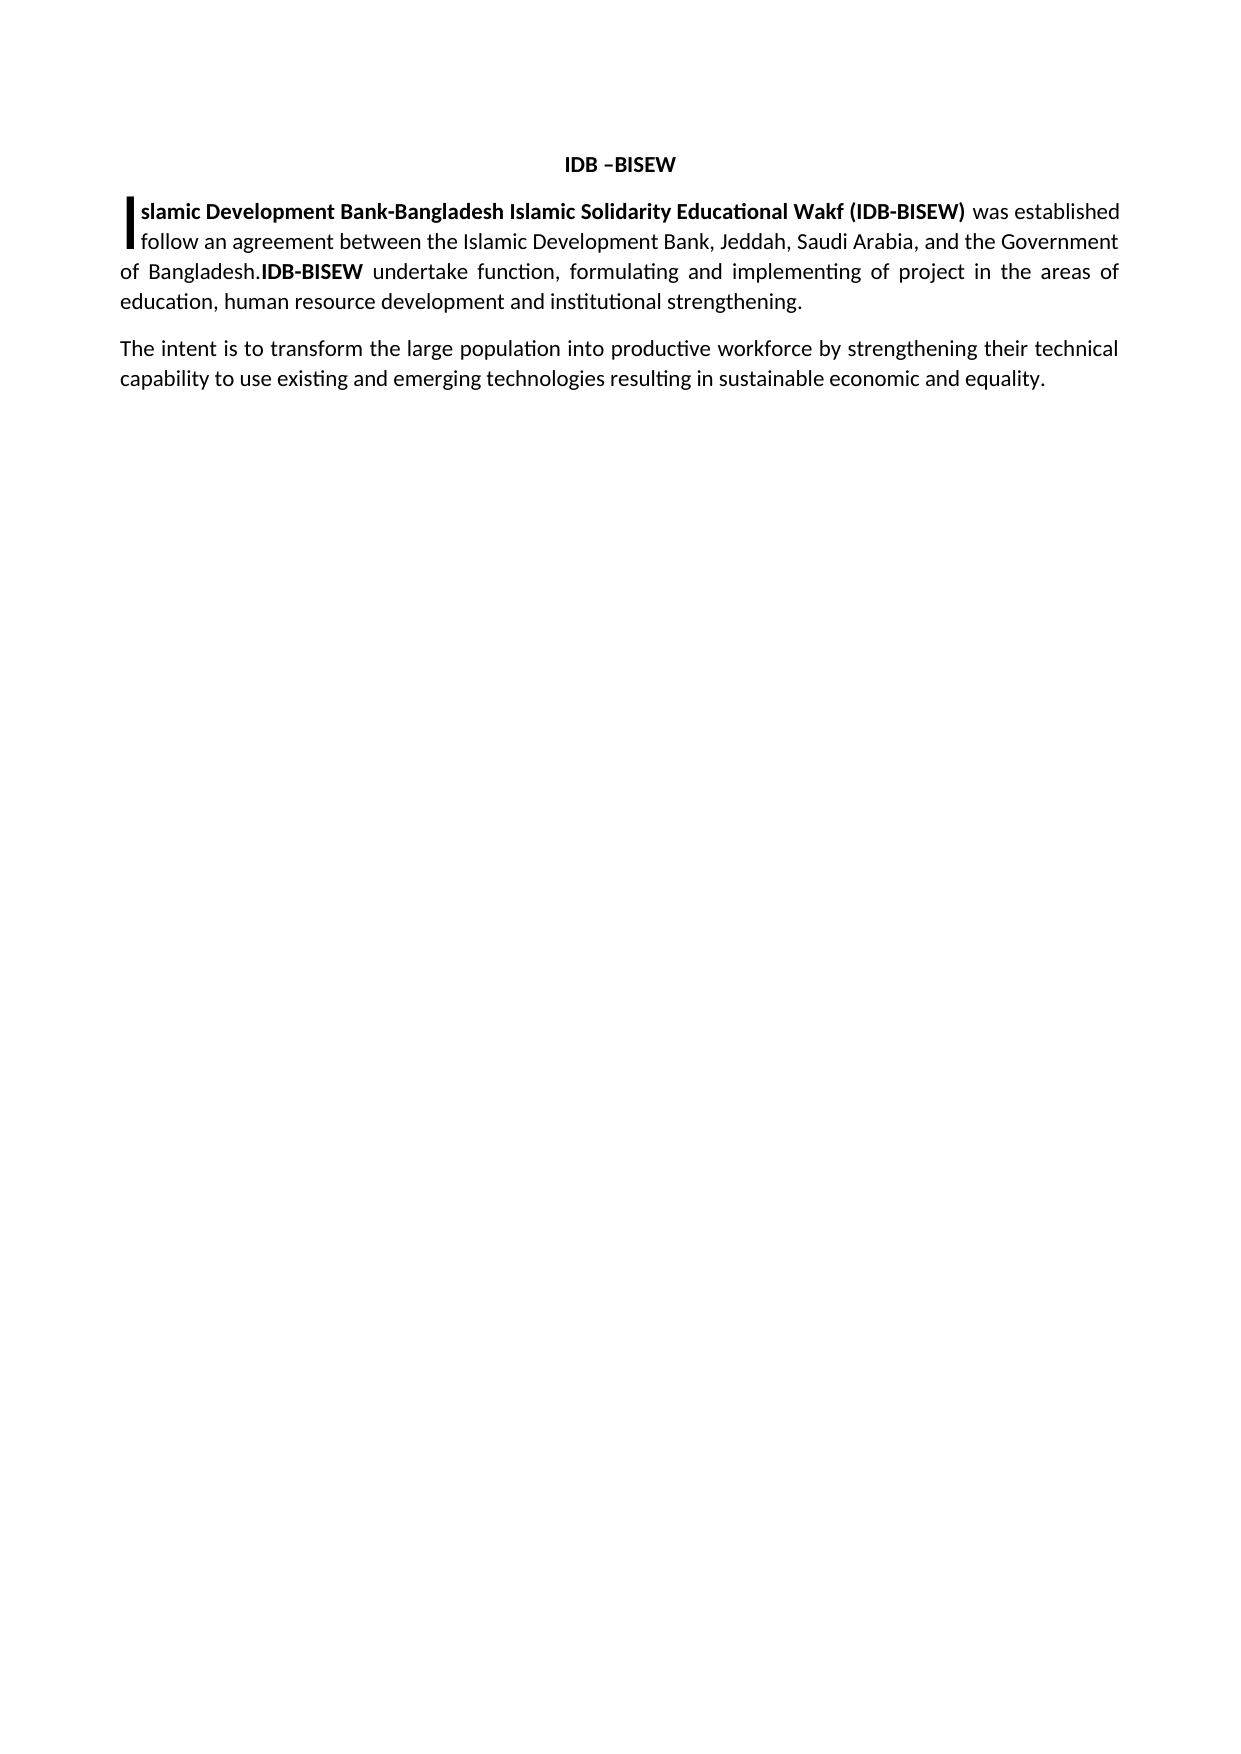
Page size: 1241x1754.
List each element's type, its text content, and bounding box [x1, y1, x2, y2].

text The intent is to transform the large population into productive workforce by strengthening their technical capability to use existing and emerging technologies resulting in sustainable economic and equality. [120, 334, 1120, 393]
text slamic Development Bank-Bangladesh Islamic Solidarity Educational Wakf (IDB-BISEW) was established follow an agreement between the Islamic Development Bank, Jeddah, Saudi Arabia, and the Government of Bangladesh.IDB-BISEW undertake function, formulating and implementing of project in the areas of education, human resource development and institutional strengthening. [120, 197, 1120, 316]
text IDB –BISEW [120, 150, 1120, 178]
